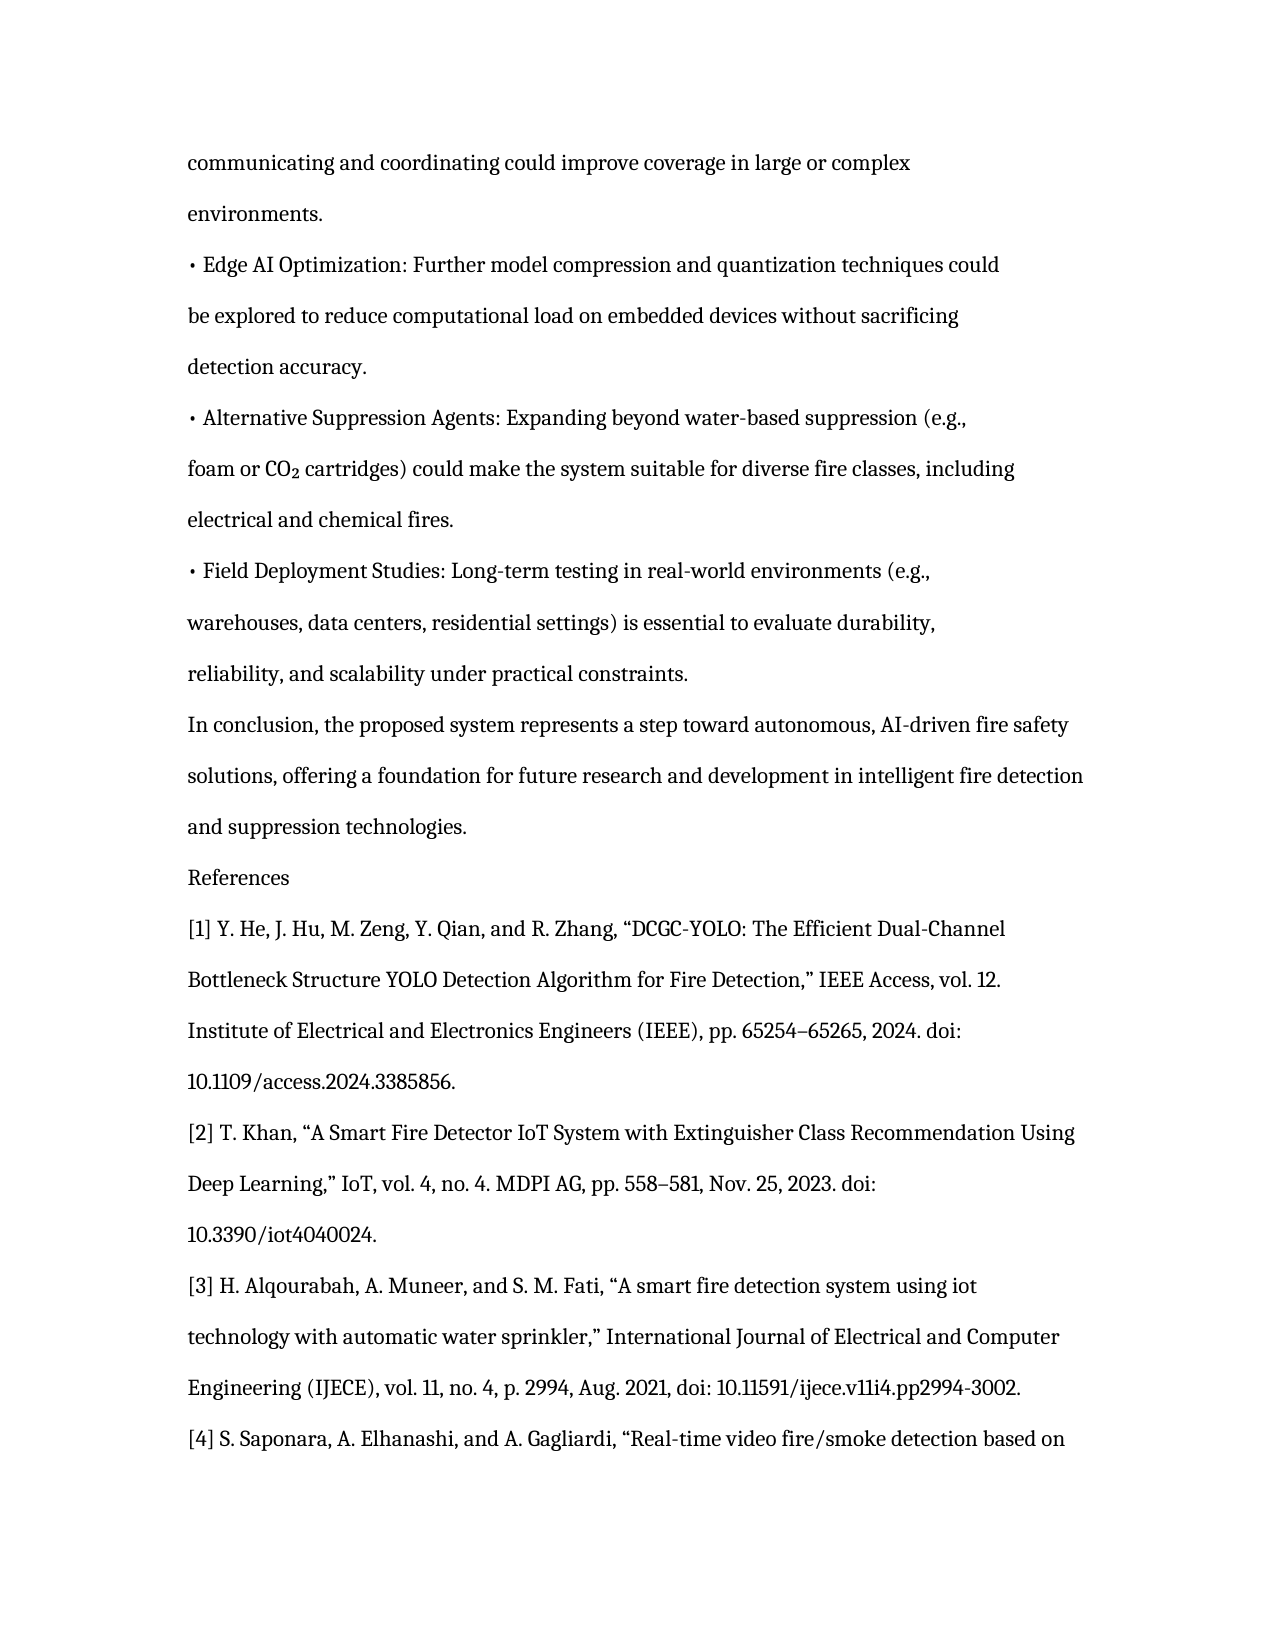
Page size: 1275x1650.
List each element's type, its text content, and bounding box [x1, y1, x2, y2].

text [3] H. Alqourabah, A. Muneer, and S. M. Fati, “A smart fire detection system using iot [187, 1273, 1087, 1299]
text electrical and chemical fires. [187, 507, 1087, 534]
text [2] T. Khan, “A Smart Fire Detector IoT System with Extinguisher Class Recommendation Using [187, 1120, 1087, 1146]
text solutions, offering a foundation for future research and development in intelligent fire detection [187, 762, 1087, 789]
text • Edge AI Optimization: Further model compression and quantization techniques could [187, 252, 1087, 278]
text 10.3390/iot4040024. [187, 1222, 1087, 1248]
text • Alternative Suppression Agents: Expanding beyond water-based suppression (e.g., [187, 405, 1087, 432]
text communicating and coordinating could improve coverage in large or complex [187, 150, 1087, 176]
text Institute of Electrical and Electronics Engineers (IEEE), pp. 65254–65265, 2024. doi: [187, 1018, 1087, 1044]
text [4] S. Saponara, A. Elhanashi, and A. Gagliardi, “Real-time video fire/smoke detection based on [187, 1426, 1087, 1452]
text • Field Deployment Studies: Long-term testing in real-world environments (e.g., [187, 558, 1087, 585]
text detection accuracy. [187, 354, 1087, 381]
text be explored to reduce computational load on embedded devices without sacrificing [187, 303, 1087, 329]
text Deep Learning,” IoT, vol. 4, no. 4. MDPI AG, pp. 558–581, Nov. 25, 2023. doi: [187, 1171, 1087, 1197]
text In conclusion, the proposed system represents a step toward autonomous, AI-driven fire safety [187, 711, 1087, 738]
text foam or CO₂ cartridges) could make the system suitable for diverse fire classes, including [187, 456, 1087, 483]
text environments. [187, 201, 1087, 227]
text technology with automatic water sprinkler,” International Journal of Electrical and Computer [187, 1324, 1087, 1350]
text warehouses, data centers, residential settings) is essential to evaluate durability, [187, 609, 1087, 636]
text 10.1109/access.2024.3385856. [187, 1069, 1087, 1095]
text References [187, 864, 1087, 891]
text and suppression technologies. [187, 813, 1087, 840]
text Bottleneck Structure YOLO Detection Algorithm for Fire Detection,” IEEE Access, vol. 12. [187, 967, 1087, 993]
text [1] Y. He, J. Hu, M. Zeng, Y. Qian, and R. Zhang, “DCGC-YOLO: The Efficient Dual-Channel [187, 916, 1087, 942]
text Engineering (IJECE), vol. 11, no. 4, p. 2994, Aug. 2021, doi: 10.11591/ijece.v11i4.pp2994-3002. [187, 1375, 1087, 1401]
text reliability, and scalability under practical constraints. [187, 660, 1087, 687]
